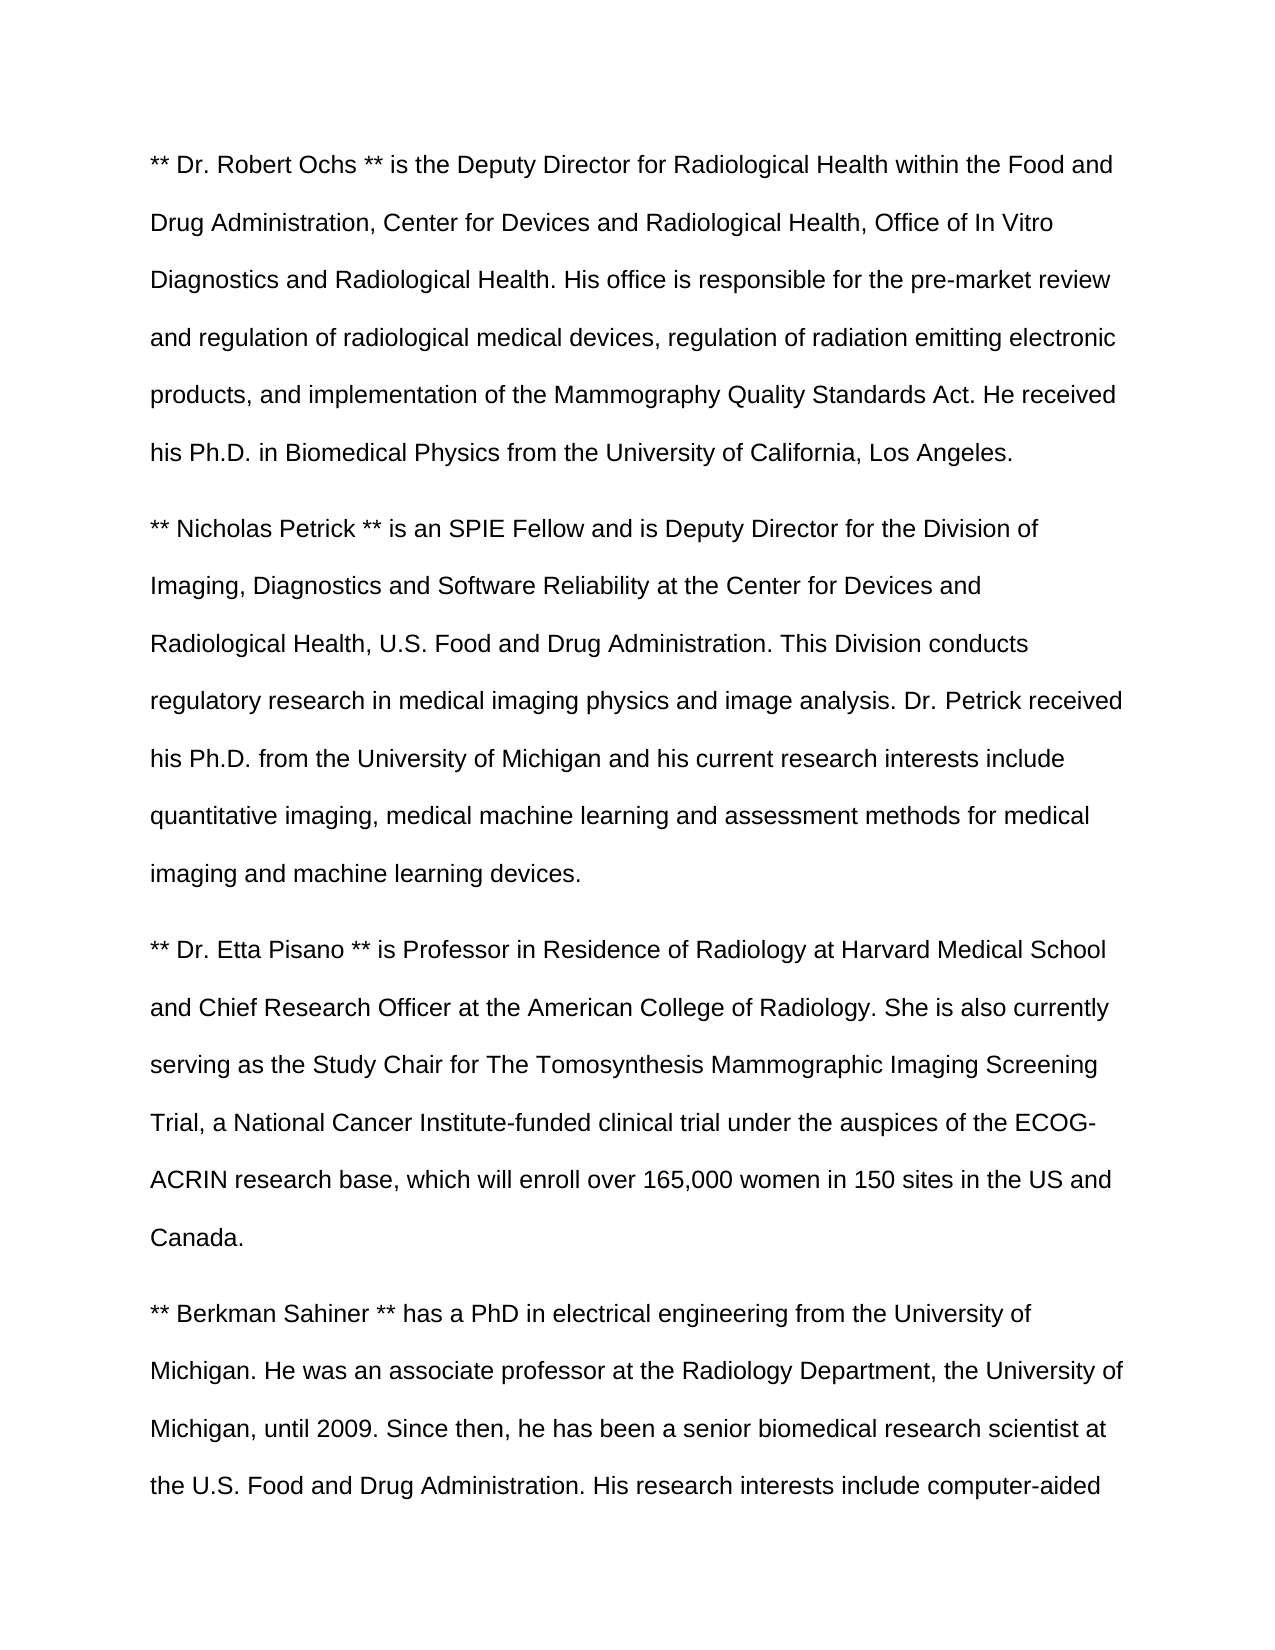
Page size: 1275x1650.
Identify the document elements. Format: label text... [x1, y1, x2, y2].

text ** Nicholas Petrick ** is an SPIE Fellow and is Deputy Director for the Division of Imaging, Diagnostics and Software Reliability at the Center for Devices and Radiological Health, U.S. Food and Drug Administration. This Division conducts regulatory research in medical imaging physics and image analysis. Dr. Petrick received his Ph.D. from the University of Michigan and his current research interests include quantitative imaging, medical machine learning and assessment methods for medical imaging and machine learning devices. [150, 514, 1125, 887]
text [150, 1299, 1125, 1500]
text ** Dr. Etta Pisano ** is Professor in Residence of Radiology at Harvard Medical School and Chief Research Officer at the American College of Radiology. She is also currently serving as the Study Chair for The Tomosynthesis Mammographic Imaging Screening Trial, a National Cancer Institute-funded clinical trial under the auspices of the ECOG-ACRIN research base, which will enroll over 165,000 women in 150 sites in the US and Canada. [150, 935, 1125, 1251]
text ** Dr. Robert Ochs ** is the Deputy Director for Radiological Health within the Food and Drug Administration, Center for Devices and Radiological Health, Office of In Vitro Diagnostics and Radiological Health. His office is responsible for the pre-market review and regulation of radiological medical devices, regulation of radiation emitting electronic products, and implementation of the Mammography Quality Standards Act. He received his Ph.D. in Biomedical Physics from the University of California, Los Angeles. [150, 150, 1125, 466]
